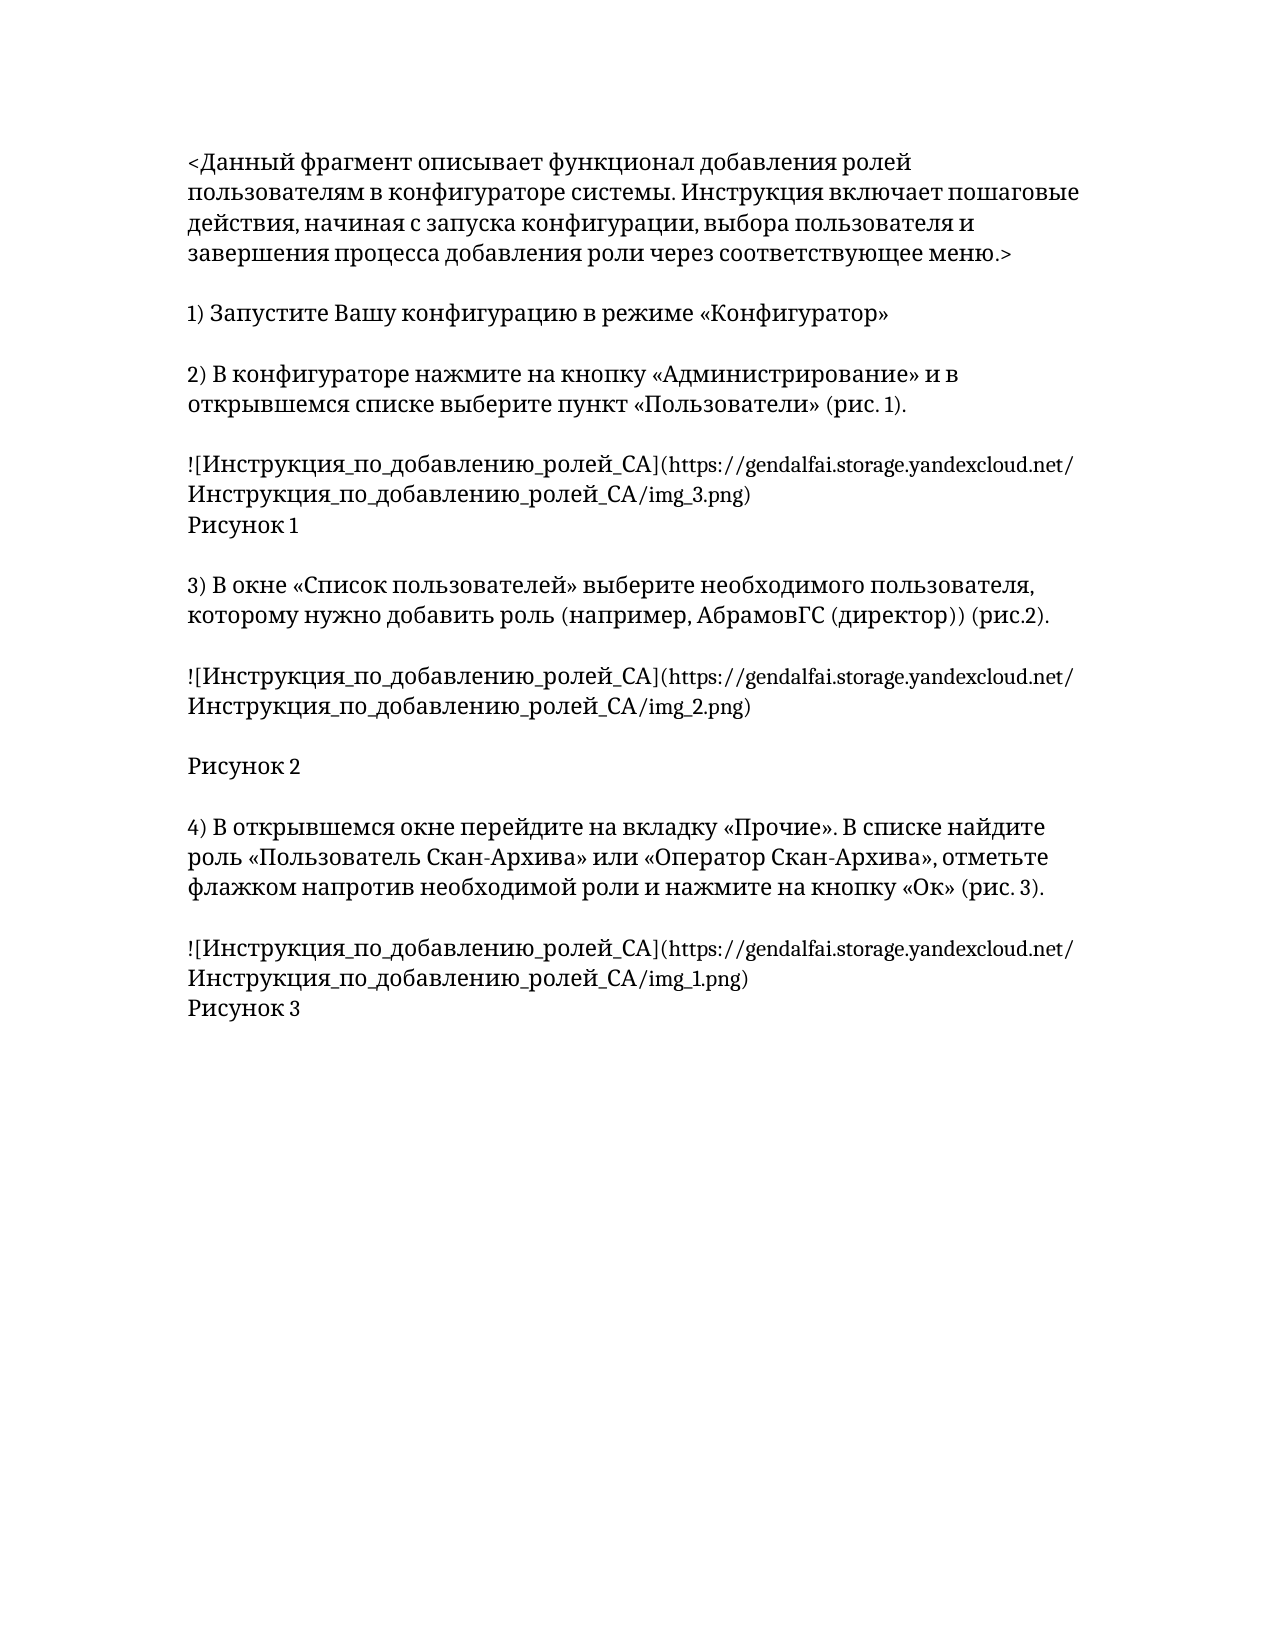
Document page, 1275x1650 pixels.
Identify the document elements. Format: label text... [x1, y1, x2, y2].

text <Данный фрагмент описывает функционал добавления ролей пользователям в конфигураторе системы. Инструкция включает пошаговые действия, начиная с запуска конфигурации, выбора пользователя и завершения процесса добавления роли через соответствующее меню.> 1) Запустите Вашу конфигурацию в режиме «Конфигуратор» 2) В конфигураторе нажмите на кнопку «Администрирование» и в открывшемся списке выберите пункт «Пользователи» (рис. 1). ![Инструкция_по_добавлению_ролей_СА](https://gendalfai.storage.yandexcloud.net/Инструкция_по_добавлению_ролей_СА/img_3.png) Рисунок 1 3) В окне «Список пользователей» выберите необходимого пользователя, которому нужно добавить роль (например, АбрамовГС (директор)) (рис.2). ![Инструкция_по_добавлению_ролей_СА](https://gendalfai.storage.yandexcloud.net/Инструкция_по_добавлению_ролей_СА/img_2.png) Рисунок 2 4) В открывшемся окне перейдите на вкладку «Прочие». В списке найдите роль «Пользователь Скан-Архива» или «Оператор Скан-Архива», отметьте флажком напротив необходимой роли и нажмите на кнопку «Ок» (рис. 3). ![Инструкция_по_добавлению_ролей_СА](https://gendalfai.storage.yandexcloud.net/Инструкция_по_добавлению_ролей_СА/img_1.png) Рисунок 3 [187, 150, 1087, 1022]
